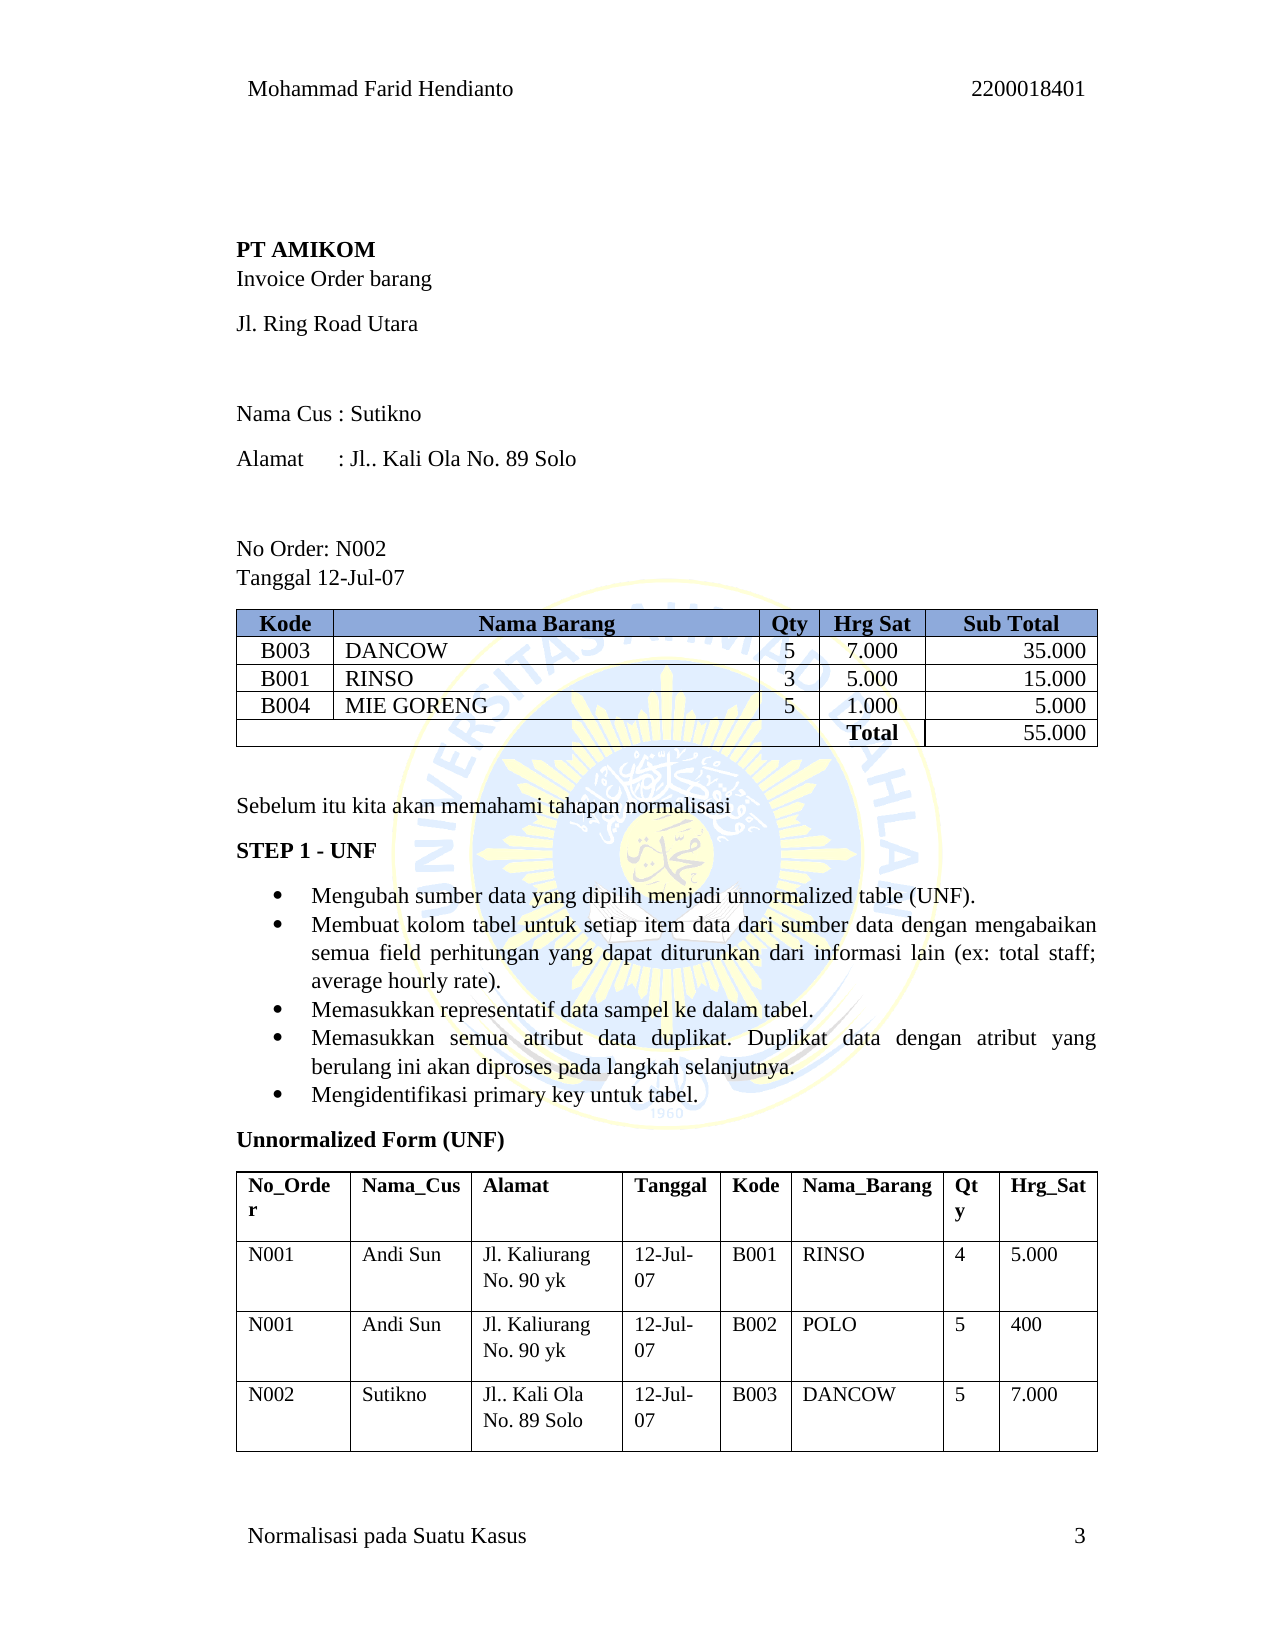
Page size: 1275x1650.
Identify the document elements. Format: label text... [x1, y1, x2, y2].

table_cell Sutikno [351, 1382, 471, 1451]
table_cell 4 [944, 1242, 999, 1311]
table_cell [237, 720, 819, 746]
text No Order: N002 Tanggal 12-Jul-07 [236, 535, 1098, 590]
table_cell 5.000 [820, 665, 925, 691]
table_cell 12-Jul-07 [623, 1382, 720, 1451]
list Memasukkan representatif data sampel ke dalam tabel. [274, 996, 1098, 1022]
table_cell POLO [792, 1312, 943, 1381]
list Membuat kolom tabel untuk setiap item data dari sumber data dengan mengabaikan semua field perhitungan yang dapat diturunkan dari informasi lain (ex: total staff; average hourly rate). [274, 911, 1098, 994]
table_cell 5 [760, 692, 819, 718]
text Unnormalized Form (UNF) [236, 1126, 1098, 1153]
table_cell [472, 1382, 622, 1451]
table_header Qty [944, 1173, 999, 1241]
table_cell B003 [721, 1382, 791, 1451]
table_cell 3 [760, 665, 819, 691]
text STEP 1 - UNF [236, 837, 1098, 863]
table_cell 400 [1000, 1312, 1097, 1381]
table_header Hrg Sat [820, 610, 925, 636]
table_header Nama Barang [334, 610, 759, 636]
table_cell 5 [760, 637, 819, 664]
table_header Kode [237, 610, 333, 636]
text Sebelum itu kita akan memahami tahapan normalisasi [236, 792, 1098, 818]
table_cell Total [820, 720, 924, 746]
table_header Alamat [472, 1173, 622, 1241]
table_header Sub Total [926, 610, 1097, 636]
list Mengubah sumber data yang dipilih menjadi unnormalized table (UNF). [274, 882, 1098, 908]
table_cell N001 [237, 1312, 350, 1381]
table_cell 12-Jul-07 [623, 1242, 720, 1311]
text Nama Cus : Sutikno [236, 400, 1098, 426]
table_cell 5.000 [926, 692, 1097, 718]
table_cell N001 [237, 1242, 350, 1311]
table_cell B002 [721, 1312, 791, 1381]
table_header Hrg_Sat [1000, 1173, 1097, 1241]
table_header Qty [760, 610, 819, 636]
table_cell 15.000 [926, 665, 1097, 691]
table_cell RINSO [334, 665, 759, 691]
table_cell 55.000 [926, 720, 1097, 746]
table_cell B001 [721, 1242, 791, 1311]
table_header Nama_Cus [351, 1173, 471, 1241]
table_cell 5.000 [1000, 1242, 1097, 1311]
table_cell RINSO [792, 1242, 943, 1311]
table_cell B001 [237, 665, 333, 691]
text PT AMIKOM Invoice Order barang [236, 236, 1098, 291]
table_cell 12-Jul-07 [623, 1312, 720, 1381]
table_cell 7.000 [1000, 1382, 1097, 1451]
table_cell 1.000 [820, 692, 925, 718]
table_cell 5 [944, 1382, 999, 1451]
table_cell 7.000 [820, 637, 925, 664]
table_cell 5 [944, 1312, 999, 1381]
table_cell 35.000 [926, 637, 1097, 664]
list Memasukkan semua atribut data duplikat. Duplikat data dengan atribut yang berulang ini akan diproses pada langkah selanjutnya. [274, 1024, 1098, 1079]
list Mengidentifikasi primary key untuk tabel. [274, 1081, 1098, 1108]
text Alamat : Jl.. Kali Ola No. 89 Solo [236, 445, 1098, 471]
table_cell DANCOW [792, 1382, 943, 1451]
table_cell B003 [237, 637, 333, 664]
table_cell Andi Sun [351, 1242, 471, 1311]
table_header Nama_Barang [792, 1173, 943, 1241]
table_header Tanggal [623, 1173, 720, 1241]
table_cell N002 [237, 1382, 350, 1451]
table_cell B004 [237, 692, 333, 718]
table_cell DANCOW [334, 637, 759, 664]
table_cell Andi Sun [351, 1312, 471, 1381]
table_cell MIE GORENG [334, 692, 759, 718]
text Jl. Ring Road Utara [236, 310, 1098, 336]
table_cell Jl. Kaliurang No. 90 yk [472, 1242, 622, 1311]
table_cell Jl. Kaliurang No. 90 yk [472, 1312, 622, 1381]
table_header No_Order [237, 1173, 350, 1241]
table_header Kode [721, 1173, 791, 1241]
